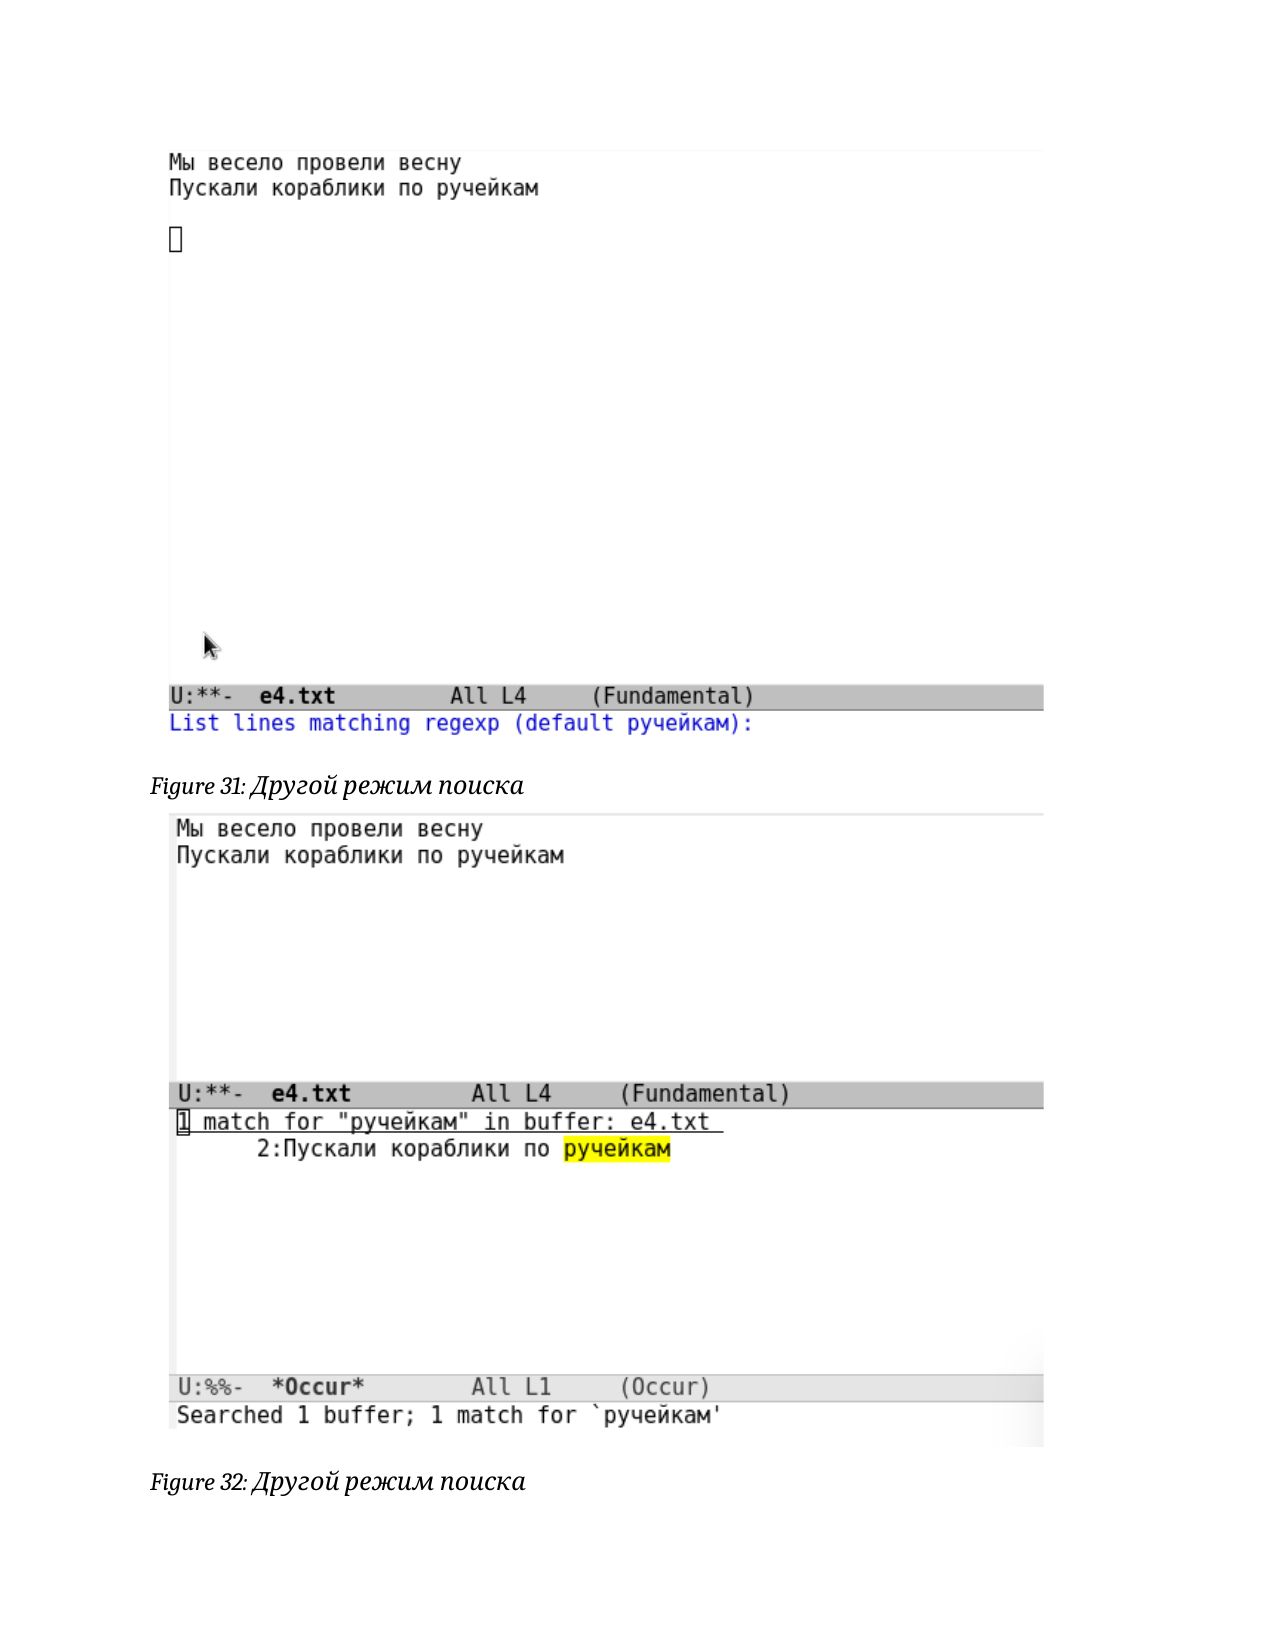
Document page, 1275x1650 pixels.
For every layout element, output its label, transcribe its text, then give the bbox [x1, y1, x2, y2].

text Figure 32: Другой режим поиска [150, 1468, 1125, 1496]
picture [168, 150, 1044, 752]
picture [168, 813, 1044, 1447]
text Figure 31: Другой режим поиска [150, 772, 1125, 801]
